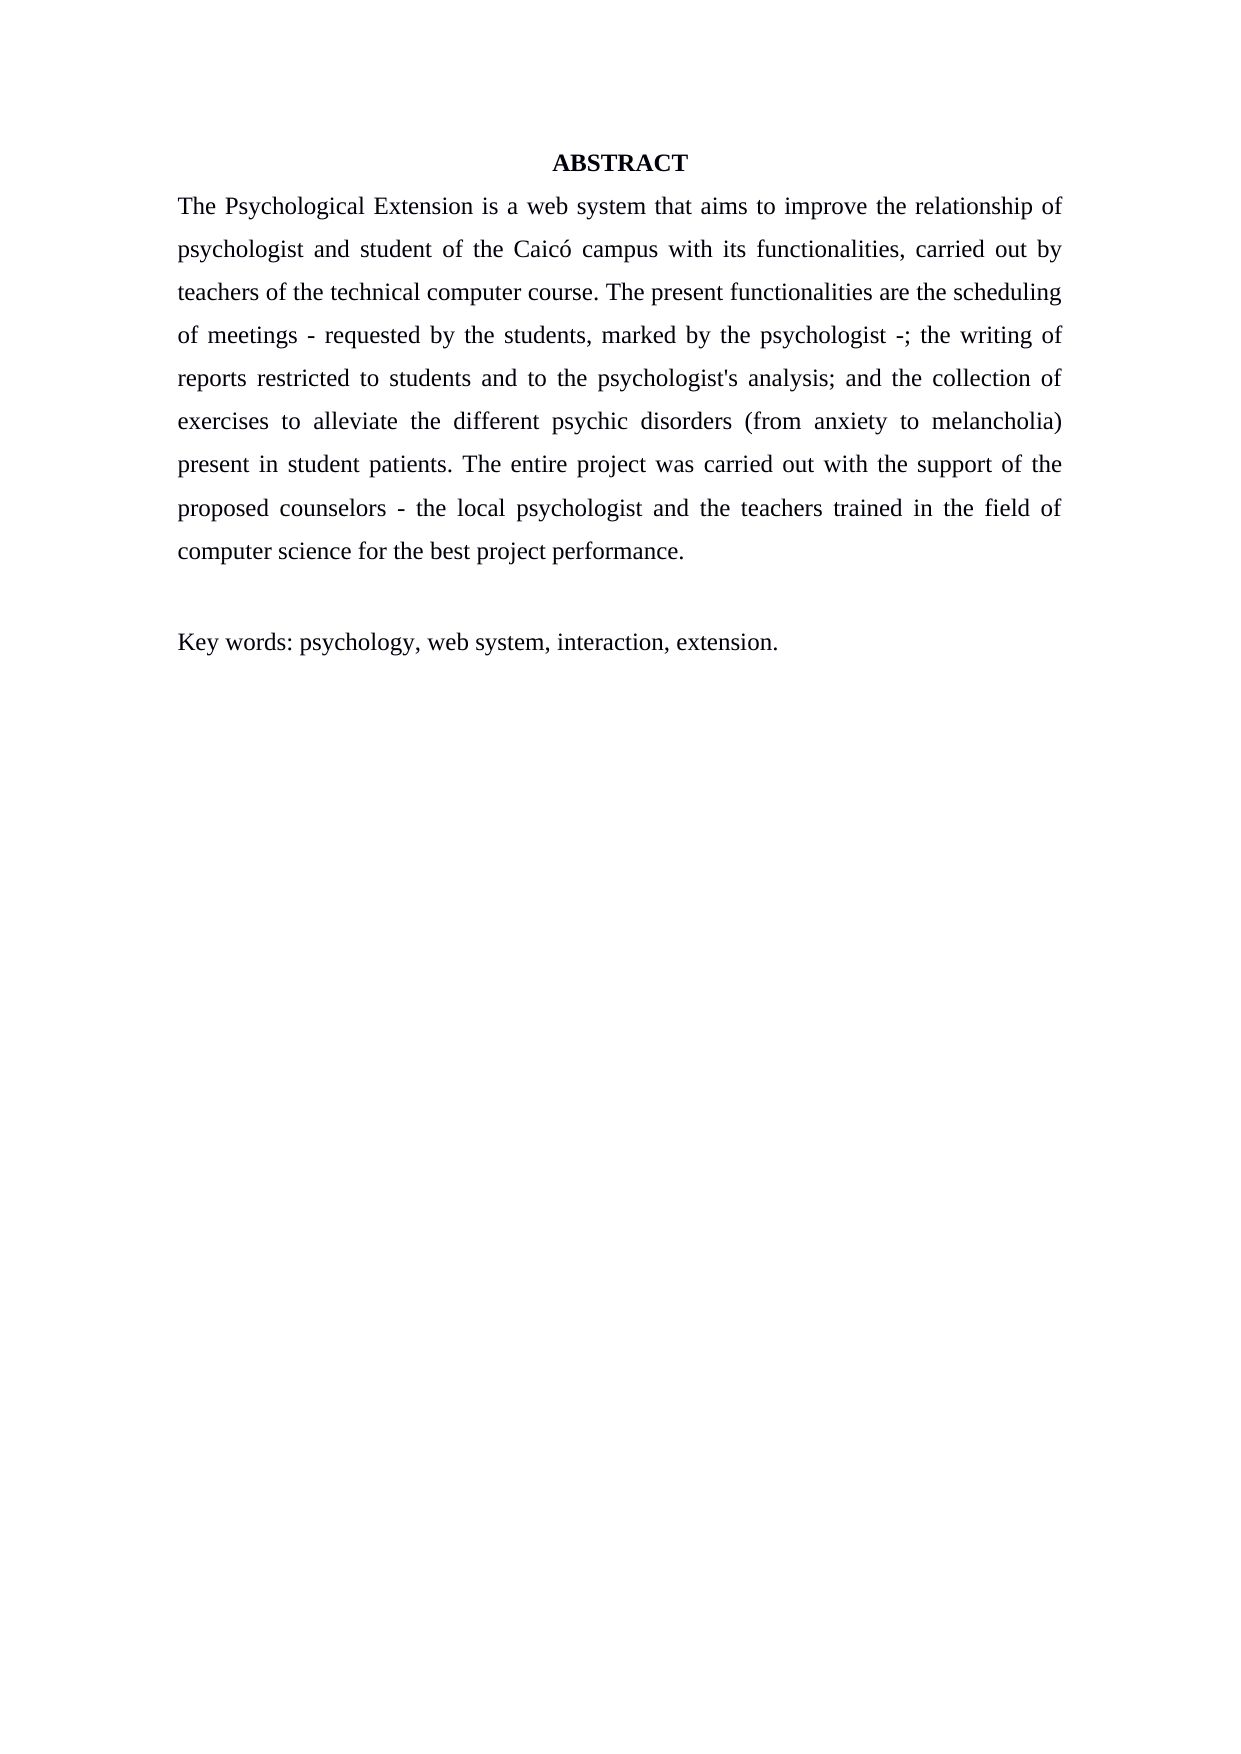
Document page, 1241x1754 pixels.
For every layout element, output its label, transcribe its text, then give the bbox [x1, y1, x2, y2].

text The Psychological Extension is a web system that aims to improve the relationship of psychologist and student of the Caicó campus with its functionalities, carried out by teachers of the technical computer course. The present functionalities are the scheduling of meetings - requested by the students, marked by the psychologist -; the writing of reports restricted to students and to the psychologist's analysis; and the collection of exercises to alleviate the different psychic disorders (from anxiety to melancholia) present in student patients. The entire project was carried out with the support of the proposed counselors - the local psychologist and the teachers trained in the field of computer science for the best project performance. [177, 191, 1063, 564]
subtitle ABSTRACT [177, 148, 1063, 176]
text Key words: psychology, web system, interaction, extension. [177, 627, 1063, 655]
